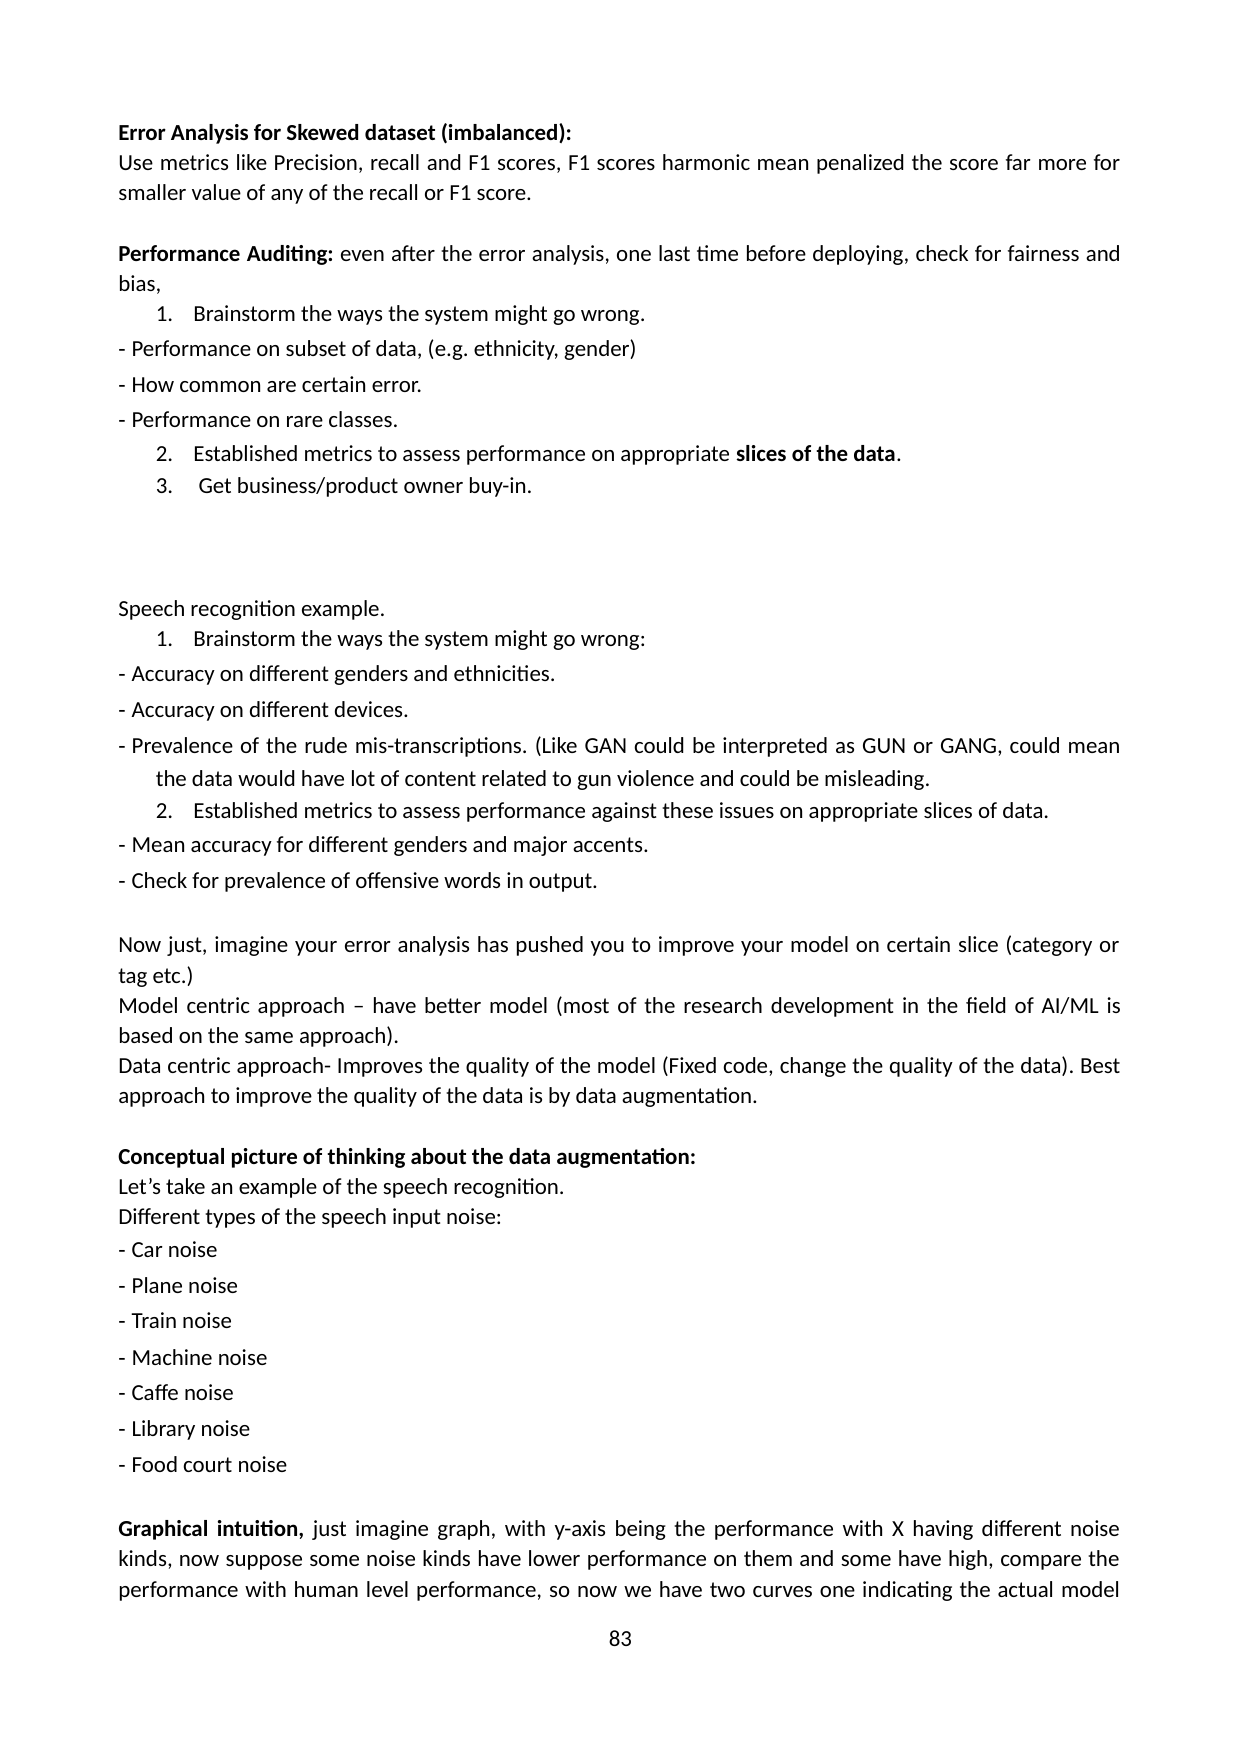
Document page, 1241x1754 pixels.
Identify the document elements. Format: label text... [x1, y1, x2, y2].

list Established metrics to assess performance against these issues on appropriate slices of data. [156, 796, 1122, 824]
text Model centric approach – have better model (most of the research development in the field of AI/ML is based on the same approach). [118, 991, 1122, 1049]
list Machine noise [118, 1340, 1122, 1372]
list Check for prevalence of offensive words in output. [118, 864, 1122, 896]
list Brainstorm the ways the system might go wrong: [156, 624, 1122, 653]
text Speech recognition example. [118, 594, 1122, 622]
text Performance Auditing: even after the error analysis, one last time before deploying, check for fairness and bias, [118, 239, 1122, 297]
text Use metrics like Precision, recall and F1 scores, F1 scores harmonic mean penalized the score far more for smaller value of any of the recall or F1 score. [118, 148, 1122, 207]
list Mean accuracy for different genders and major accents. [118, 828, 1122, 860]
text Let’s take an example of the speech recognition. [118, 1172, 1122, 1200]
list Performance on subset of data, (e.g. ethnicity, gender) [118, 332, 1122, 363]
list Library noise [118, 1412, 1122, 1443]
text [118, 1514, 1122, 1603]
list Brainstorm the ways the system might go wrong. [156, 299, 1122, 327]
text Now just, imagine your error analysis has pushed you to improve your model on certain slice (category or tag etc.) [118, 931, 1122, 989]
list Prevalence of the rude mis-transcriptions. (Like GAN could be interpreted as GUN or GANG, could mean the data would have lot of content related to gun violence and could be misleading. [118, 729, 1122, 792]
list Food court noise [118, 1448, 1122, 1479]
text Conceptual picture of thinking about the data augmentation: [118, 1142, 1122, 1170]
list Car noise [118, 1233, 1122, 1264]
list Caffe noise [118, 1376, 1122, 1408]
list Accuracy on different devices. [118, 693, 1122, 724]
list Accuracy on different genders and ethnicities. [118, 657, 1122, 688]
text Data centric approach- Improves the quality of the model (Fixed code, change the quality of the data). Best approach to improve the quality of the data is by data augmentation. [118, 1051, 1122, 1109]
text Error Analysis for Skewed dataset (imbalanced): [118, 118, 1122, 146]
list Plane noise [118, 1268, 1122, 1300]
list Get business/product owner buy-in. [156, 472, 1122, 499]
list Established metrics to assess performance on appropriate slices of the data. [156, 439, 1122, 467]
list How common are certain error. [118, 367, 1122, 399]
text Different types of the speech input noise: [118, 1202, 1122, 1230]
list Performance on rare classes. [118, 403, 1122, 435]
list Train noise [118, 1304, 1122, 1336]
